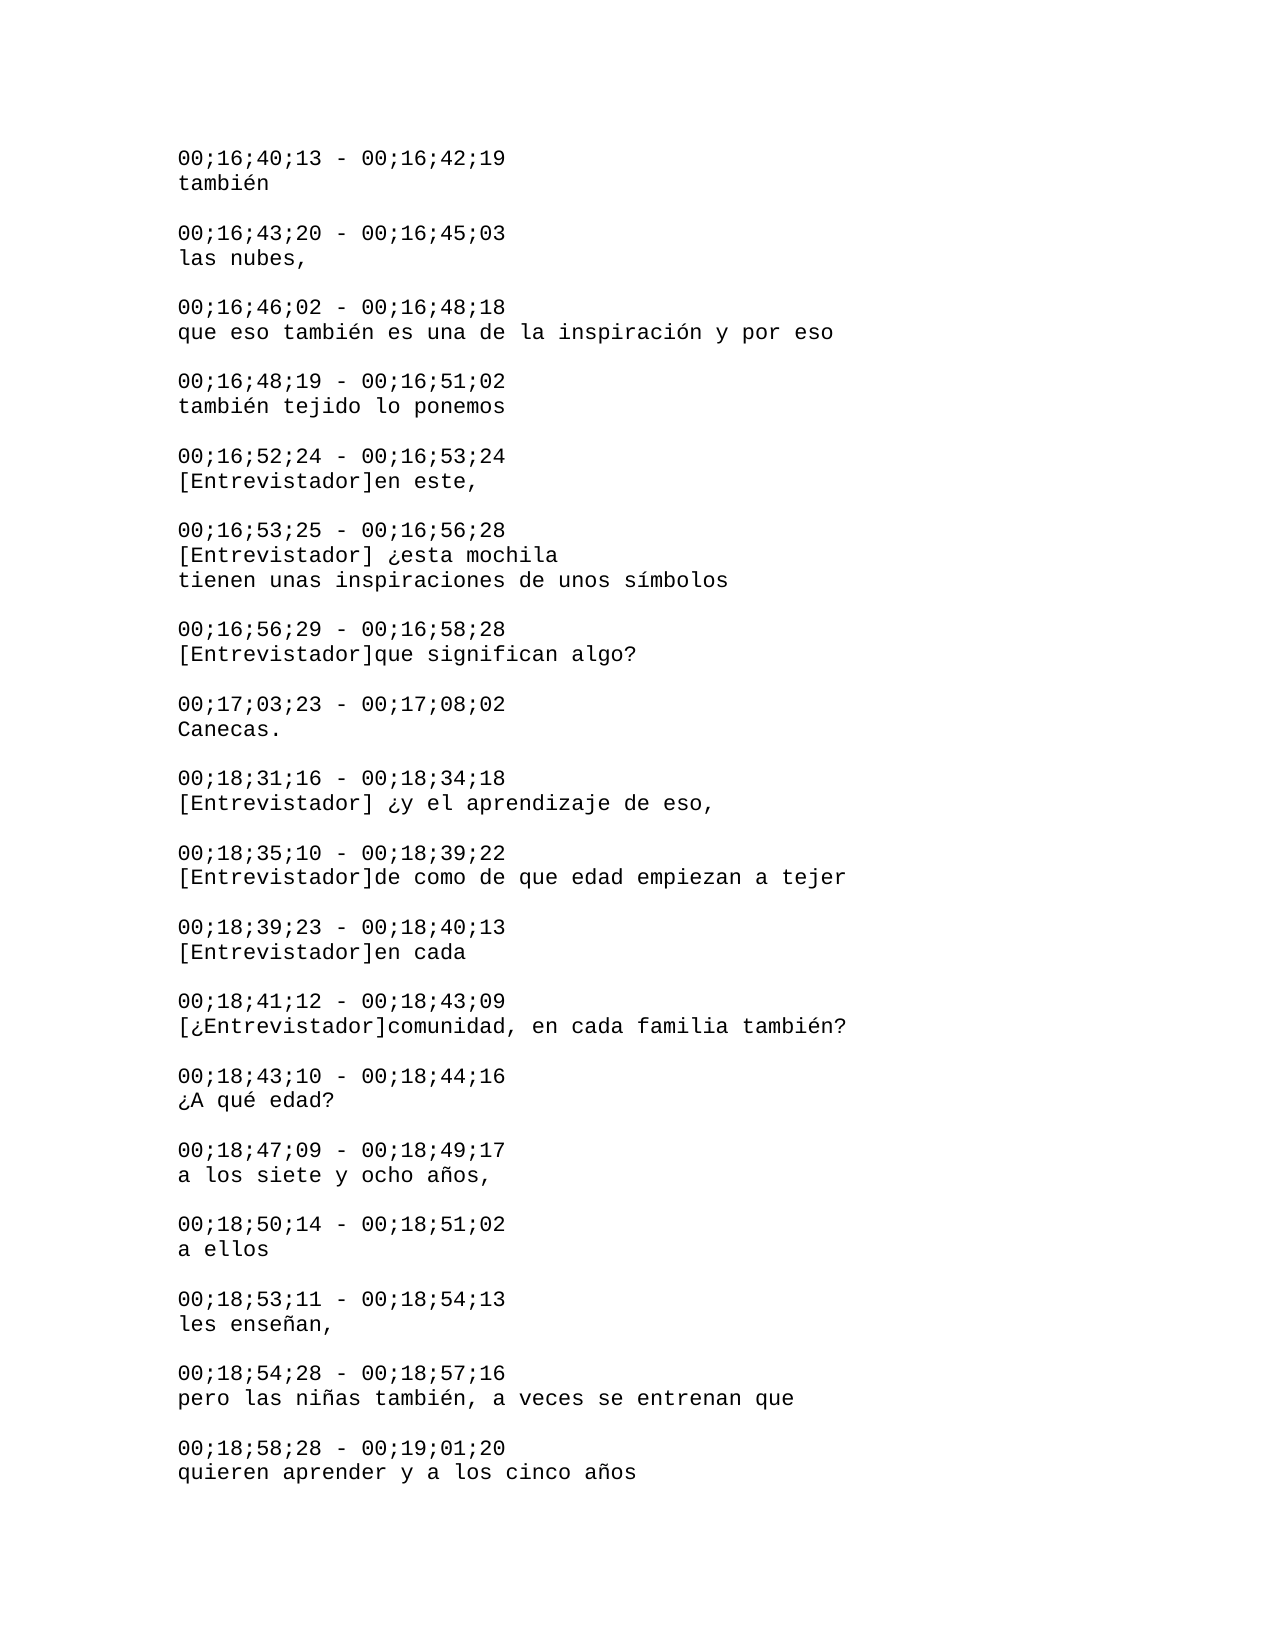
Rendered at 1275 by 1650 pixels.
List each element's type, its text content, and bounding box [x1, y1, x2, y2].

text 00;16;48;19 - 00;16;51;02 [177, 371, 1098, 396]
text a los siete y ocho años, [177, 1164, 1098, 1189]
text les enseñan, [177, 1313, 1098, 1338]
text a ellos [177, 1238, 1098, 1263]
text Canecas. [177, 718, 1098, 743]
text también [177, 172, 1098, 197]
text que eso también es una de la inspiración y por eso [177, 321, 1098, 346]
text 00;16;56;29 - 00;16;58;28 [177, 619, 1098, 643]
text pero las niñas también, a veces se entrenan que [177, 1387, 1098, 1412]
text 00;16;53;25 - 00;16;56;28 [177, 519, 1098, 544]
text ¿A qué edad? [177, 1090, 1098, 1114]
text 00;18;31;16 - 00;18;34;18 [177, 767, 1098, 792]
text quieren aprender y a los cinco años [177, 1462, 1098, 1486]
text 00;18;47;09 - 00;18;49;17 [177, 1139, 1098, 1164]
text [Entrevistador]en este, [177, 470, 1098, 495]
text tienen unas inspiraciones de unos símbolos [177, 569, 1098, 594]
text 00;18;39;23 - 00;18;40;13 [177, 916, 1098, 941]
text 00;18;43;10 - 00;18;44;16 [177, 1065, 1098, 1090]
text 00;18;50;14 - 00;18;51;02 [177, 1214, 1098, 1238]
text 00;18;54;28 - 00;18;57;16 [177, 1362, 1098, 1387]
text las nubes, [177, 247, 1098, 272]
text [Entrevistador]de como de que edad empiezan a tejer [177, 867, 1098, 891]
text [Entrevistador] ¿esta mochila [177, 544, 1098, 569]
text 00;16;40;13 - 00;16;42;19 [177, 148, 1098, 172]
text 00;16;52;24 - 00;16;53;24 [177, 445, 1098, 470]
text [Entrevistador]en cada [177, 941, 1098, 966]
text [Entrevistador] ¿y el aprendizaje de eso, [177, 792, 1098, 817]
text 00;18;35;10 - 00;18;39;22 [177, 842, 1098, 867]
text [Entrevistador]que significan algo? [177, 643, 1098, 668]
text 00;17;03;23 - 00;17;08;02 [177, 693, 1098, 718]
text 00;16;46;02 - 00;16;48;18 [177, 296, 1098, 321]
text 00;16;43;20 - 00;16;45;03 [177, 222, 1098, 247]
text [¿Entrevistador]comunidad, en cada familia también? [177, 1015, 1098, 1040]
text 00;18;58;28 - 00;19;01;20 [177, 1437, 1098, 1462]
text también tejido lo ponemos [177, 396, 1098, 420]
text 00;18;41;12 - 00;18;43;09 [177, 991, 1098, 1015]
text 00;18;53;11 - 00;18;54;13 [177, 1288, 1098, 1313]
